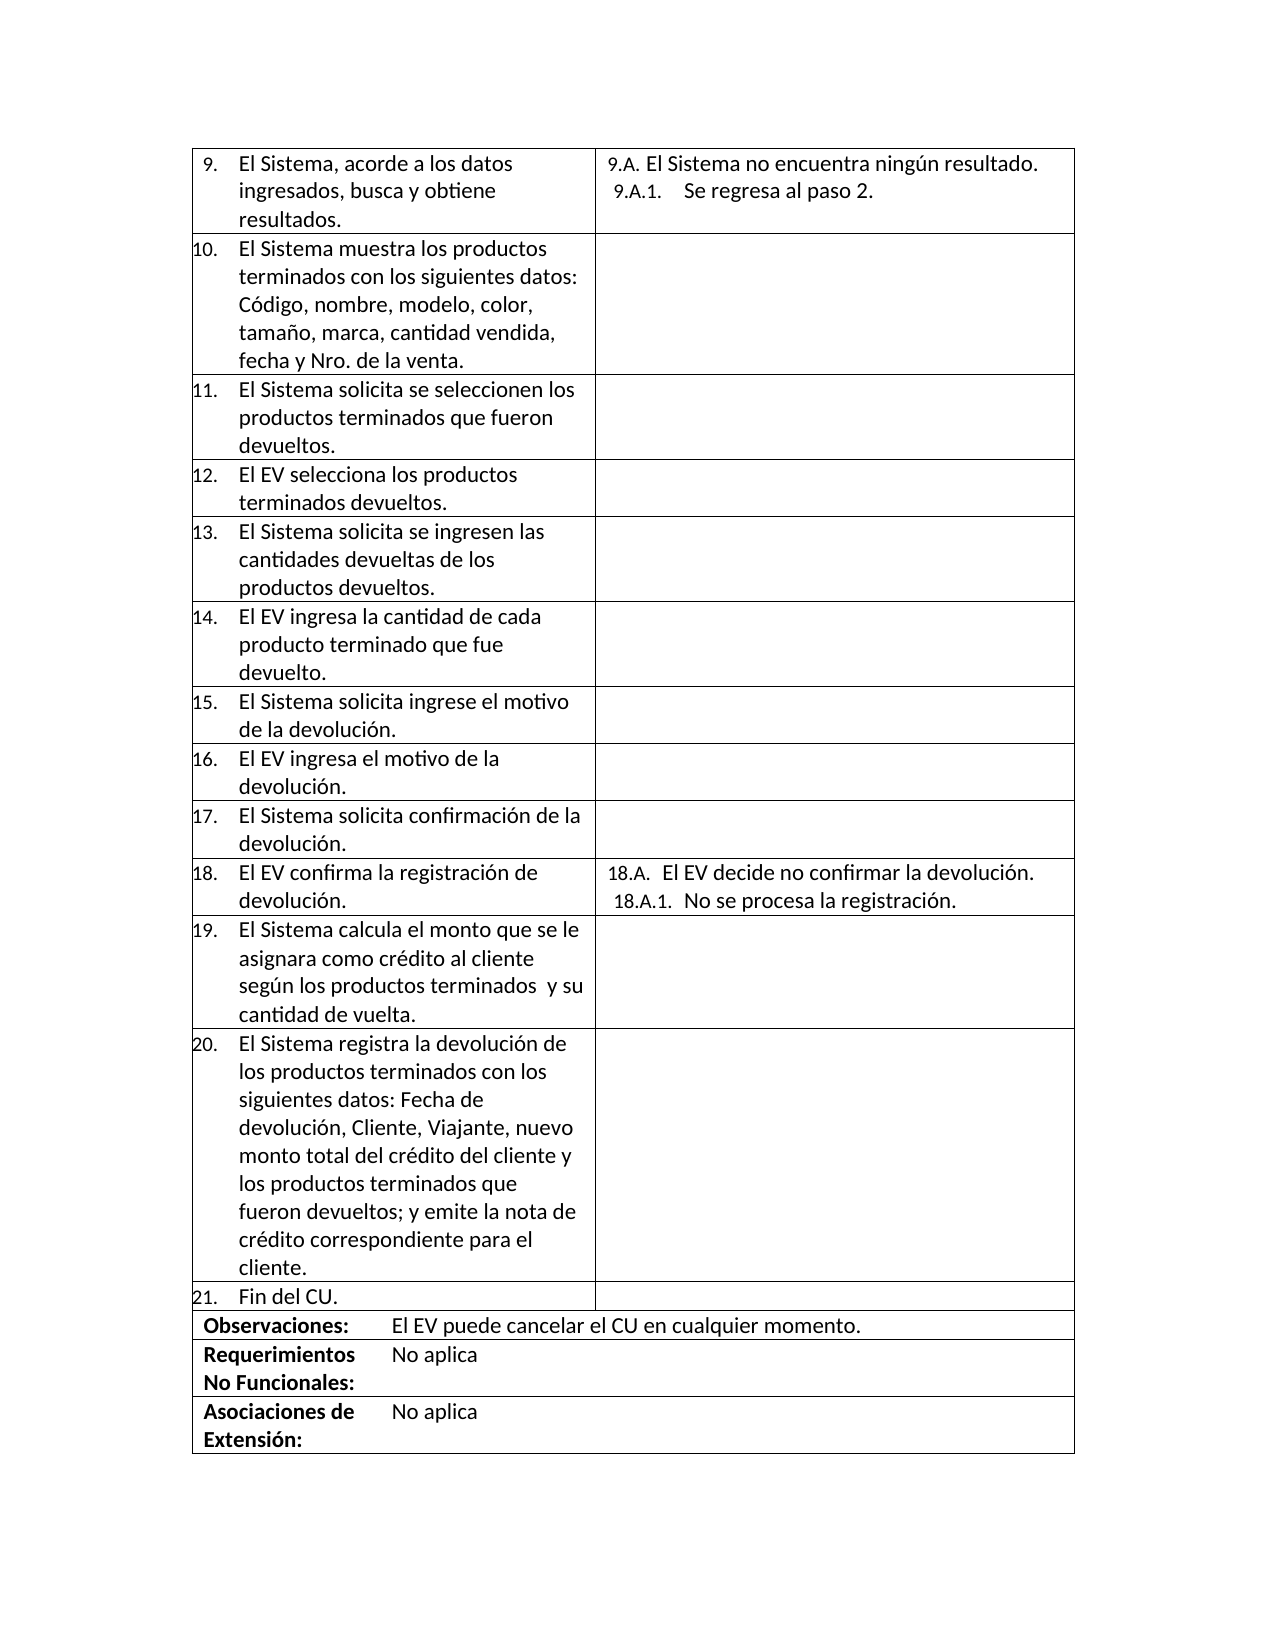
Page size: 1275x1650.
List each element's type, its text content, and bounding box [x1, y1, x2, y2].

table_cell El EV ingresa el motivo de la devolución. [193, 744, 595, 800]
table_cell El Sistema solicita se seleccionen los productos terminados que fueron devueltos. [193, 375, 595, 459]
table_cell [596, 687, 1074, 743]
table_cell El Sistema muestra los productos terminados con los siguientes datos: Código, nombre, modelo, color, tamaño, marca, cantidad vendida, fecha y Nro. de la venta. [193, 234, 595, 374]
table_cell El EV confirma la registración de devolución. [193, 859, 595, 914]
table_cell [596, 916, 1074, 1028]
table_cell El EV ingresa la cantidad de cada producto terminado que fue devuelto. [193, 602, 595, 686]
table_cell El Sistema no encuentra ningún resultado. Se regresa al paso 2. [596, 149, 1074, 233]
table_cell [596, 602, 1074, 686]
table_cell [596, 801, 1074, 857]
table_cell [596, 517, 1074, 601]
table_cell Fin del CU. [193, 1282, 595, 1310]
table_cell El EV selecciona los productos terminados devueltos. [193, 460, 595, 516]
table_cell El EV decide no confirmar la devolución. No se procesa la registración. [596, 859, 1074, 914]
table_cell [596, 1029, 1074, 1281]
table_cell El Sistema solicita confirmación de la devolución. [193, 801, 595, 857]
table_cell No aplica [380, 1397, 1074, 1453]
table_cell [596, 234, 1074, 374]
table_cell [596, 375, 1074, 459]
table_cell [596, 1282, 1074, 1310]
table_cell El Sistema solicita ingrese el motivo de la devolución. [193, 687, 595, 743]
table_cell No aplica [380, 1340, 1074, 1396]
table_cell El Sistema registra la devolución de los productos terminados con los siguientes datos: Fecha de devolución, Cliente, Viajante, nuevo monto total del crédito del cliente y los productos terminados que fueron devueltos; y emite la nota de crédito correspondiente para el cliente. [193, 1029, 595, 1281]
table_cell El EV puede cancelar el CU en cualquier momento. [380, 1311, 1074, 1339]
table_cell El Sistema, acorde a los datos ingresados, busca y obtiene resultados. [193, 149, 595, 233]
table_cell Requerimientos No Funcionales: [193, 1340, 380, 1396]
table_cell Asociaciones de Extensión: [193, 1397, 380, 1453]
table_cell [596, 460, 1074, 516]
table_cell [596, 744, 1074, 800]
table_cell El Sistema solicita se ingresen las cantidades devueltas de los productos devueltos. [193, 517, 595, 601]
table_cell El Sistema calcula el monto que se le asignara como crédito al cliente según los productos terminados y su cantidad de vuelta. [193, 916, 595, 1028]
table_cell Observaciones: [193, 1311, 380, 1339]
